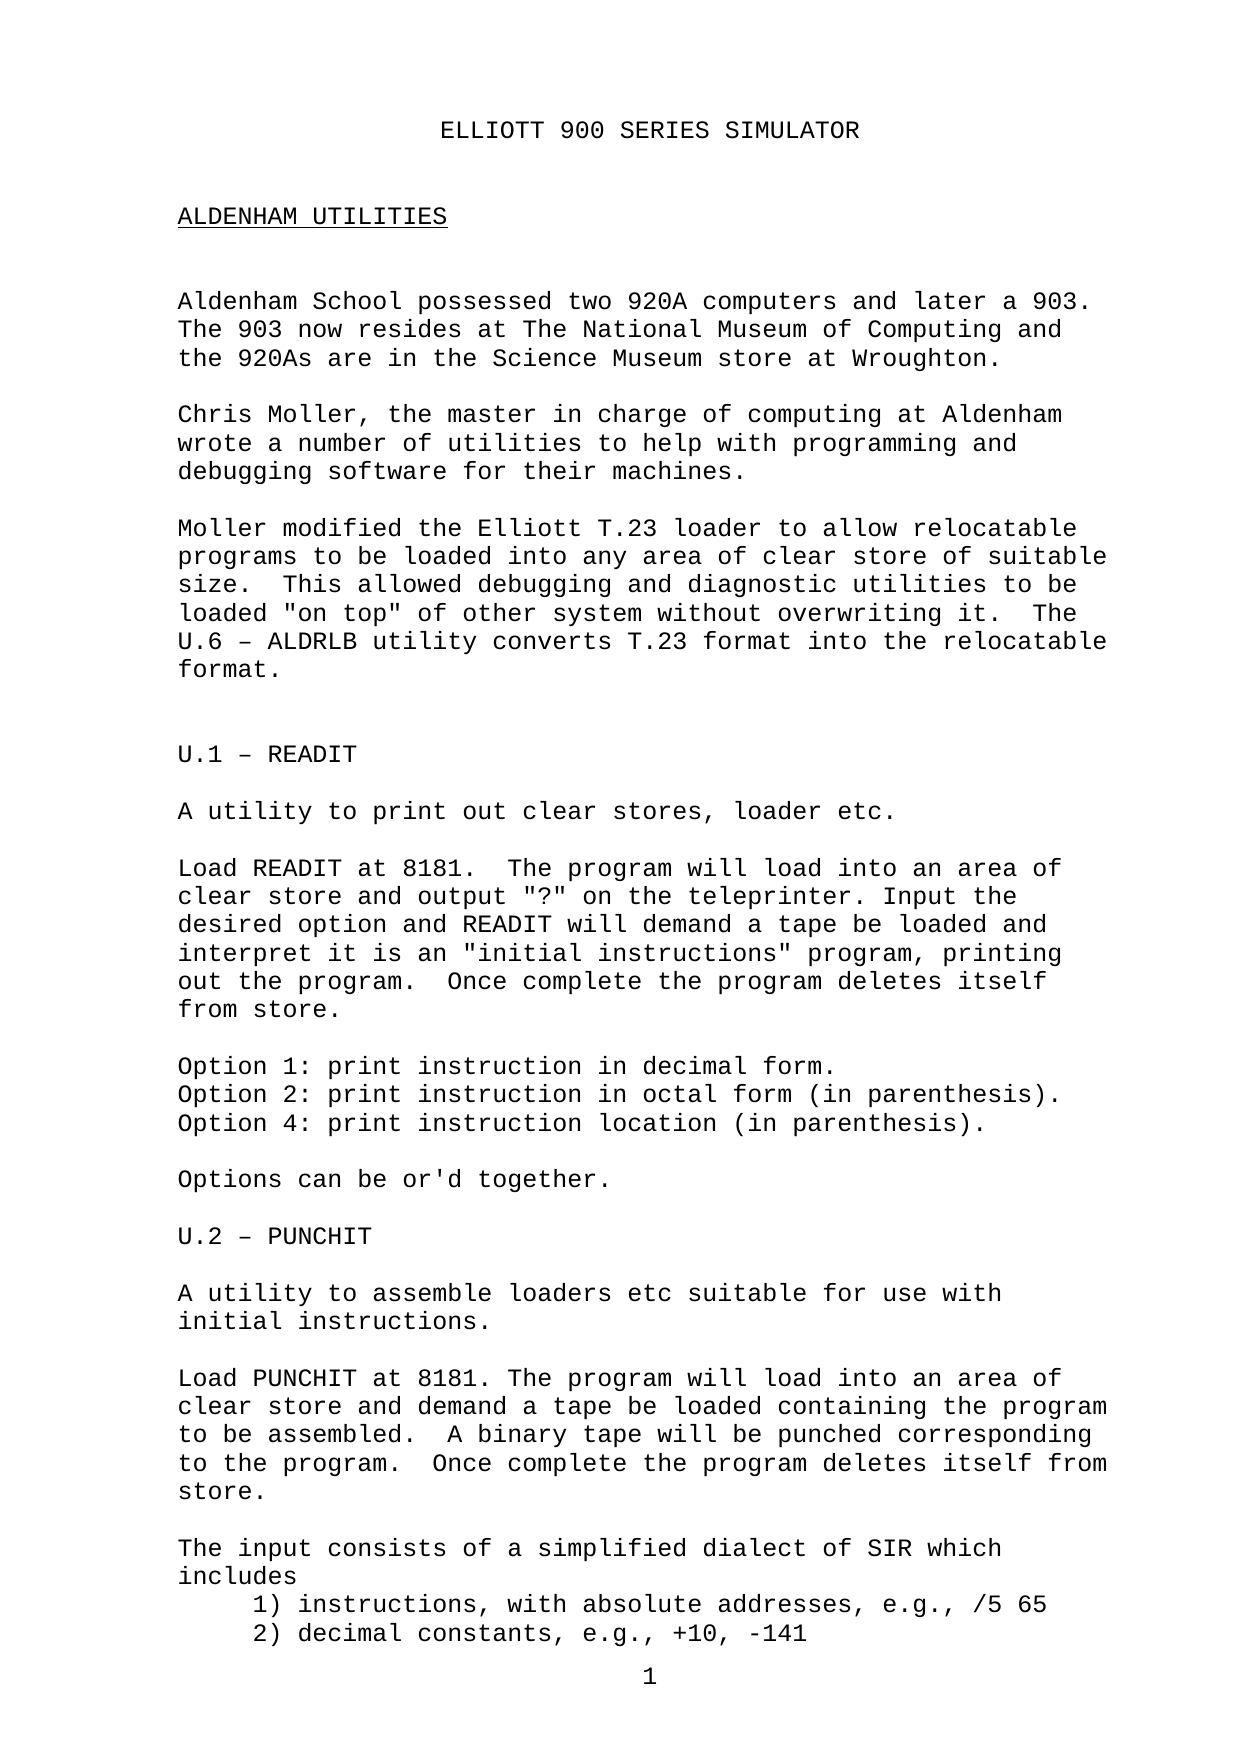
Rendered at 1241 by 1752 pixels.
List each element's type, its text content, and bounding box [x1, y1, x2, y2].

text The input consists of a simplified dialect of SIR which includes [177, 1535, 1122, 1592]
text Load READIT at 8181. The program will load into an area of clear store and output "?" on the teleprinter. Input the desired option and READIT will demand a tape be loaded and interpret it is an "initial instructions" program, printing out the program. Once complete the program deletes itself from store. [177, 855, 1122, 1025]
text Option 2: print instruction in octal form (in parenthesis). [177, 1082, 1122, 1110]
text U.1 – READIT [177, 742, 1122, 770]
text Option 4: print instruction location (in parenthesis). [177, 1110, 1122, 1138]
text Load PUNCHIT at 8181. The program will load into an area of clear store and demand a tape be loaded containing the program to be assembled. A binary tape will be punched corresponding to the program. Once complete the program deletes itself from store. [177, 1365, 1122, 1507]
text A utility to print out clear stores, loader etc. [177, 798, 1122, 827]
text 1) instructions, with absolute addresses, e.g., /5 65 [177, 1592, 1122, 1620]
text Option 1: print instruction in decimal form. [177, 1053, 1122, 1082]
text 2) decimal constants, e.g., +10, -141 [177, 1620, 1122, 1648]
text Options can be or'd together. [177, 1167, 1122, 1195]
text U.2 – PUNCHIT [177, 1223, 1122, 1252]
text A utility to assemble loaders etc suitable for use with initial instructions. [177, 1280, 1122, 1337]
text ALDENHAM UTILITIES [177, 203, 1122, 232]
text Aldenham School possessed two 920A computers and later a 903. The 903 now resides at The National Museum of Computing and the 920As are in the Science Museum store at Wroughton. [177, 288, 1122, 373]
text Moller modified the Elliott T.23 loader to allow relocatable programs to be loaded into any area of clear store of suitable size. This allowed debugging and diagnostic utilities to be loaded "on top" of other system without overwriting it. The U.6 – ALDRLB utility converts T.23 format into the relocatable format. [177, 515, 1122, 685]
text Chris Moller, the master in charge of computing at Aldenham wrote a number of utilities to help with programming and debugging software for their machines. [177, 402, 1122, 487]
